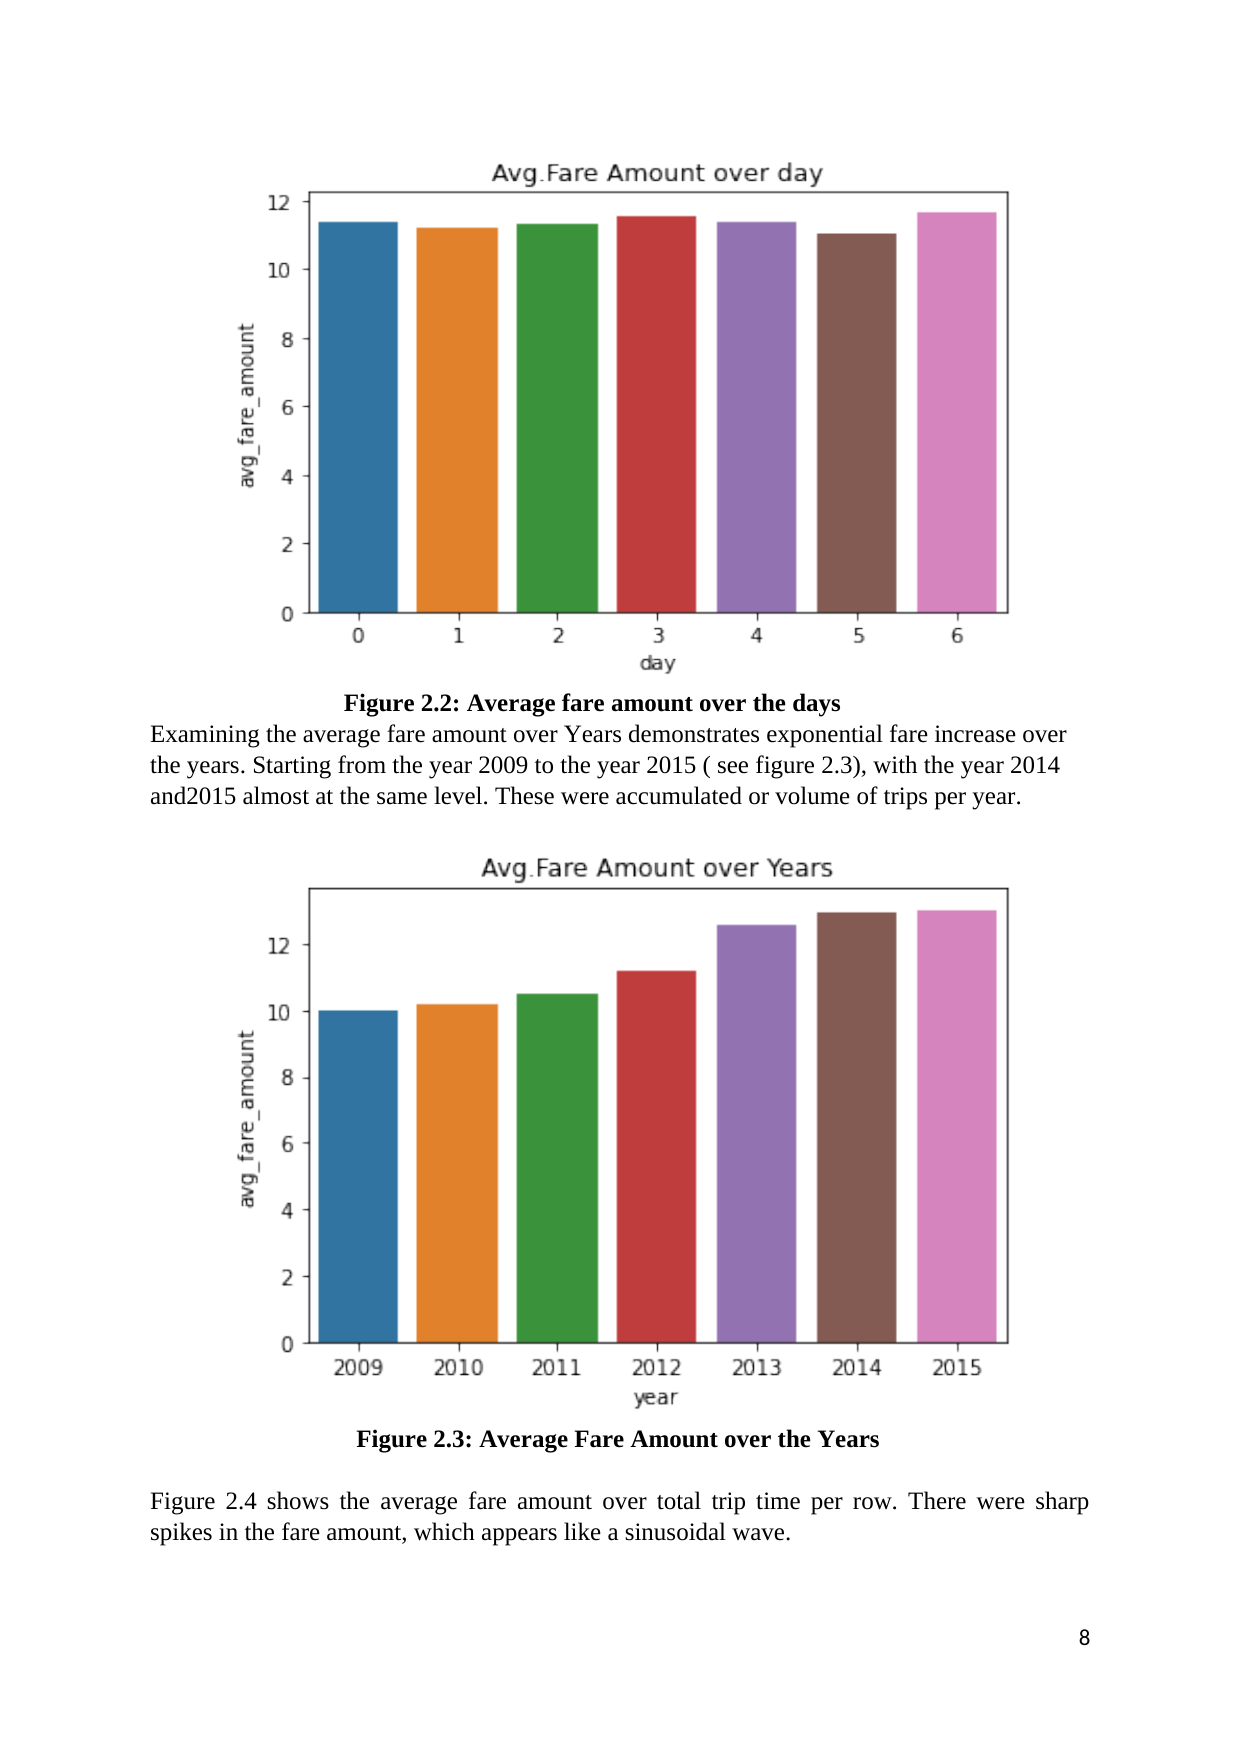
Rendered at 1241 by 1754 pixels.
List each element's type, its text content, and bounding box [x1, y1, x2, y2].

text Figure 2.4 shows the average fare amount over total trip time per row. There were sharp spikes in the fare amount, which appears like a sinusoidal wave. [150, 1486, 1090, 1546]
text Figure 2.3: Average Fare Amount over the Years [150, 1424, 1090, 1453]
picture [221, 150, 1019, 686]
text Figure 2.2: Average fare amount over the days [150, 688, 1090, 716]
picture [221, 842, 1019, 1422]
text Examining the average fare amount over Years demonstrates exponential fare increase over the years. Starting from the year 2009 to the year 2015 ( see figure 2.3), with the year 2014 and2015 almost at the same level. These were accumulated or volume of trips per year. [150, 719, 1090, 809]
